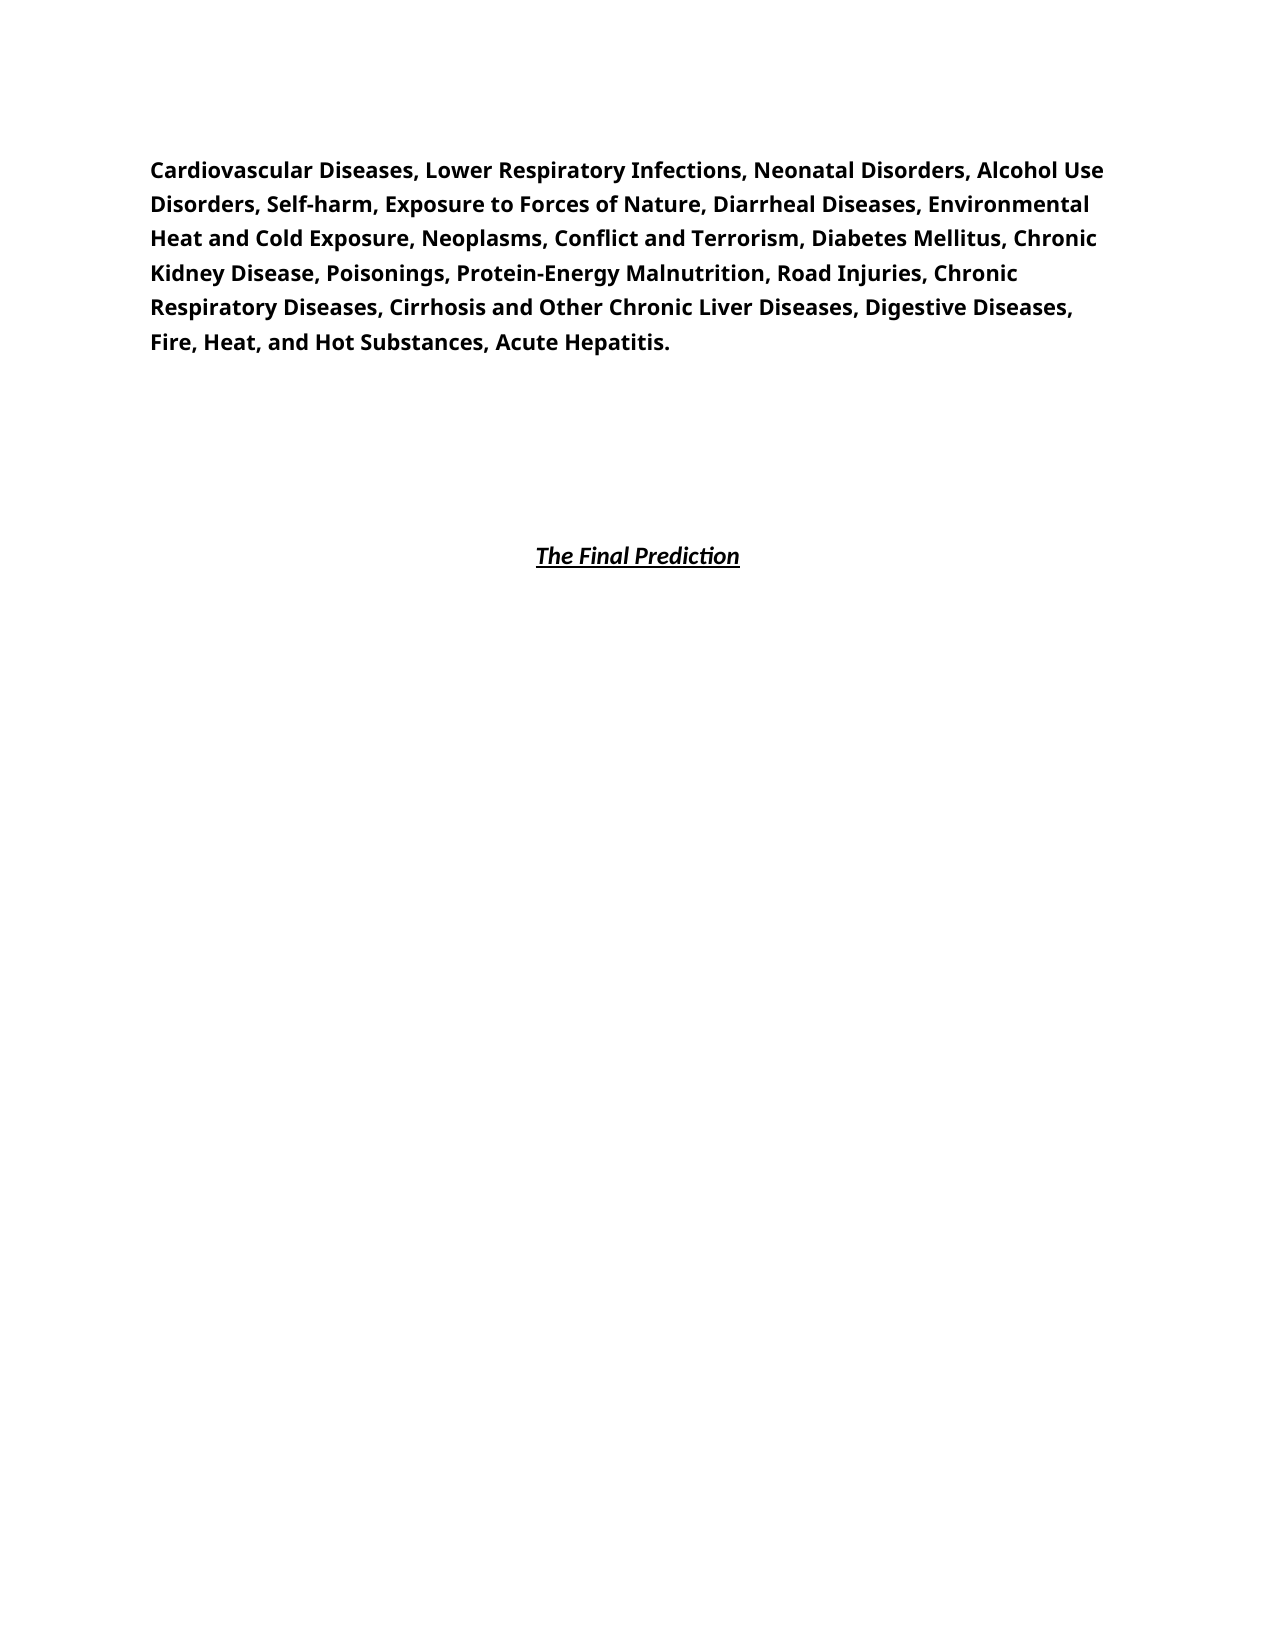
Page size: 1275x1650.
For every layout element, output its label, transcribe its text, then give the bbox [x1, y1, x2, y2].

text The Final Prediction [150, 540, 1125, 571]
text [150, 150, 1125, 356]
